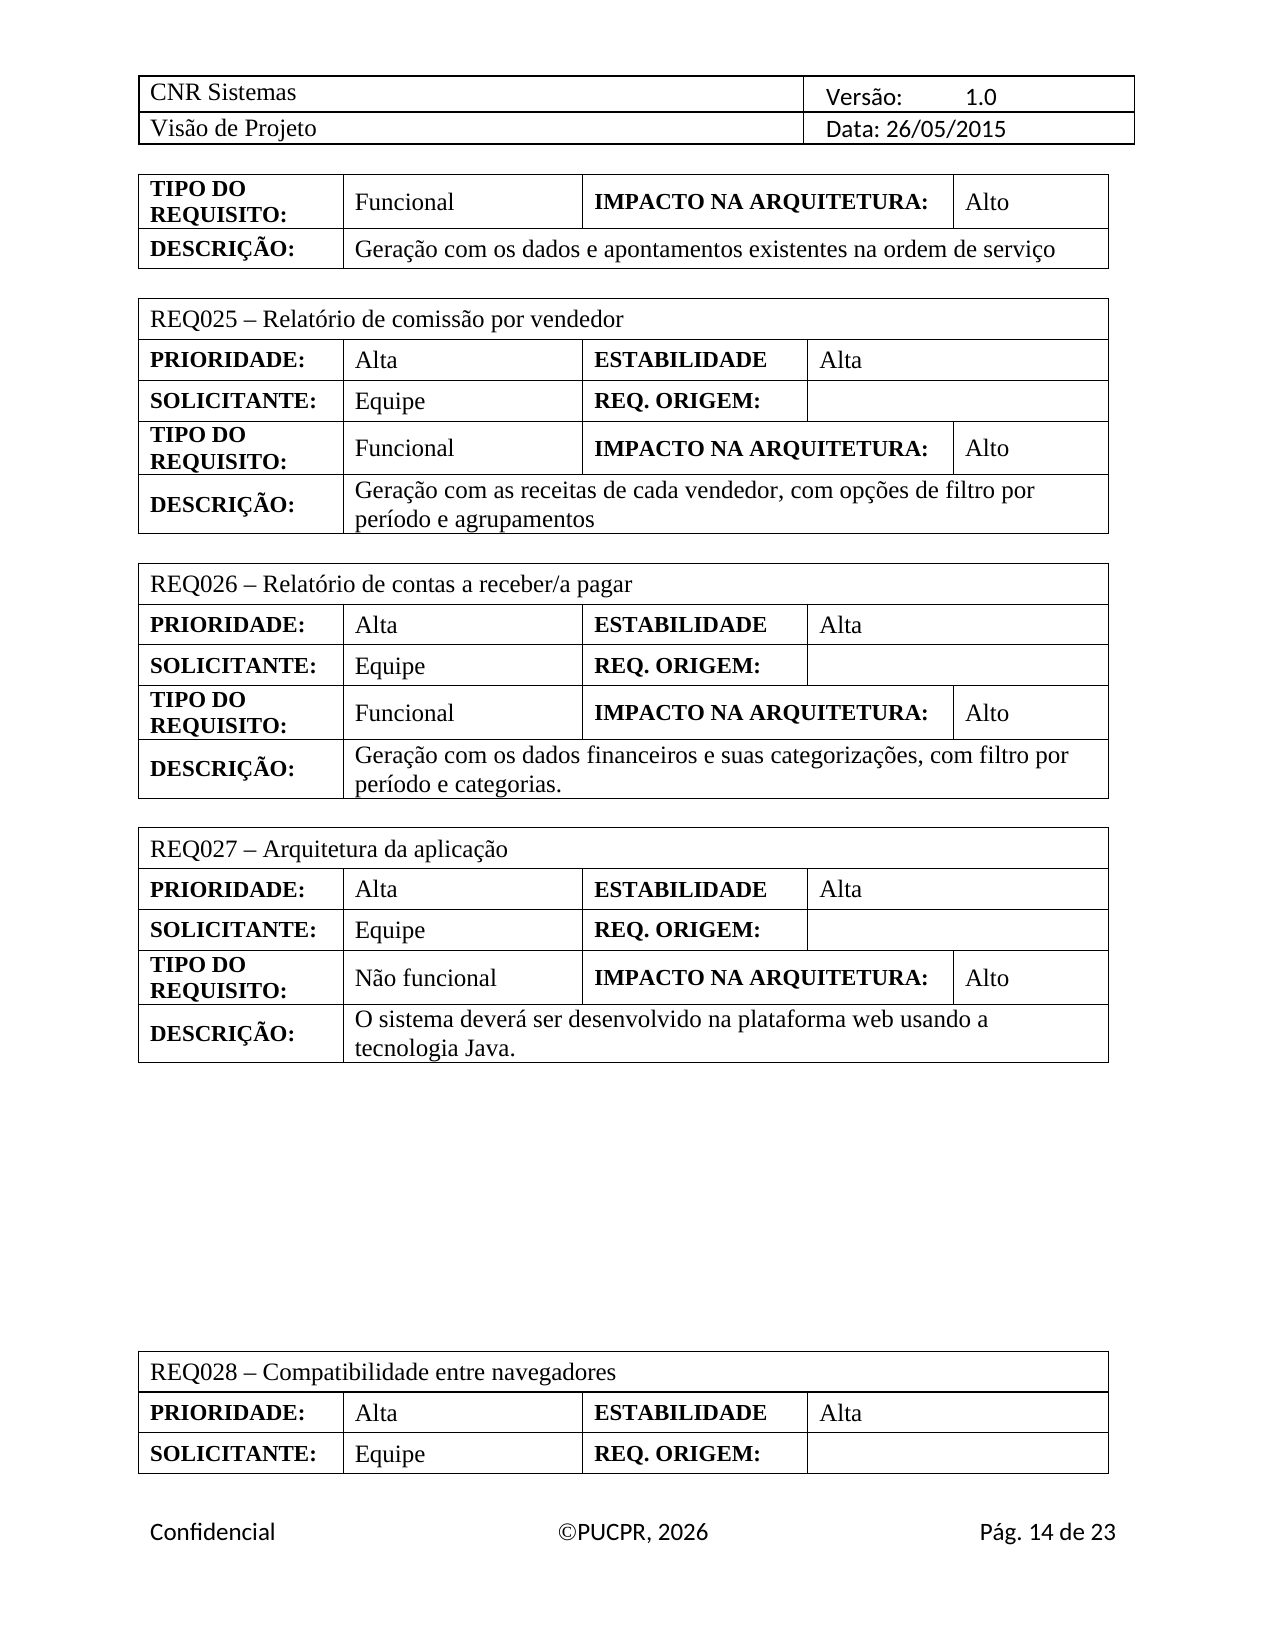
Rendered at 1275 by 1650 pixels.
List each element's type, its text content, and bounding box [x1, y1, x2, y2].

table_cell DESCRIÇÃO: [139, 475, 343, 533]
table_cell REQ. ORIGEM: [583, 381, 807, 421]
table_cell Alta [808, 340, 1108, 380]
table_cell Alto [954, 951, 1108, 1003]
table_cell REQ. ORIGEM: [583, 1433, 807, 1473]
table_cell ESTABILIDADE [583, 1393, 807, 1432]
table_cell Geração com os dados e apontamentos existentes na ordem de serviço [344, 229, 1108, 268]
table_cell REQ. ORIGEM: [583, 910, 807, 950]
table_cell Não funcional [344, 951, 582, 1003]
table_cell [808, 381, 1108, 421]
table_cell Alta [344, 1393, 582, 1432]
table_cell PRIORIDADE: [139, 869, 343, 909]
table_cell TIPO DO REQUISITO: [139, 422, 343, 474]
table_cell PRIORIDADE: [139, 340, 343, 380]
table_cell Alto [954, 686, 1108, 739]
table_cell SOLICITANTE: [139, 1433, 343, 1473]
table_cell Equipe [344, 381, 582, 421]
table_cell ESTABILIDADE [583, 869, 807, 909]
table_cell [808, 910, 1108, 950]
table_cell Alta [808, 1393, 1108, 1432]
table_header REQ026 – Relatório de contas a receber/a pagar [139, 564, 1108, 603]
table_cell Equipe [344, 910, 582, 950]
table_cell O sistema deverá ser desenvolvido na plataforma web usando a tecnologia Java. [344, 1005, 1108, 1062]
table_cell DESCRIÇÃO: [139, 740, 343, 797]
table_cell Alto [954, 175, 1108, 227]
table_cell ESTABILIDADE [583, 605, 807, 644]
table_cell SOLICITANTE: [139, 645, 343, 685]
table_cell Alta [344, 340, 582, 380]
table_cell Equipe [344, 1433, 582, 1473]
table_header REQ027 – Arquitetura da aplicação [139, 828, 1108, 868]
table_cell DESCRIÇÃO: [139, 1005, 343, 1062]
table_cell [808, 645, 1108, 685]
table_cell Alta [344, 869, 582, 909]
table_cell Alta [808, 869, 1108, 909]
table_cell IMPACTO NA ARQUITETURA: [583, 686, 953, 739]
table_cell IMPACTO NA ARQUITETURA: [583, 951, 953, 1003]
table_cell SOLICITANTE: [139, 381, 343, 421]
table_cell Geração com os dados financeiros e suas categorizações, com filtro por período e categorias. [344, 740, 1108, 797]
table_cell TIPO DO REQUISITO: [139, 686, 343, 739]
table_cell TIPO DO REQUISITO: [139, 951, 343, 1003]
table_cell Geração com as receitas de cada vendedor, com opções de filtro por período e agrupamentos [344, 475, 1108, 533]
table_cell TIPO DO REQUISITO: [139, 175, 343, 227]
table_cell ESTABILIDADE [583, 340, 807, 380]
table_cell SOLICITANTE: [139, 910, 343, 950]
table_cell Equipe [344, 645, 582, 685]
table_cell Funcional [344, 422, 582, 474]
table_cell Funcional [344, 175, 582, 227]
table_cell Alto [954, 422, 1108, 474]
table_cell Alta [344, 605, 582, 644]
table_cell IMPACTO NA ARQUITETURA: [583, 422, 953, 474]
table_cell Alta [808, 605, 1108, 644]
table_cell PRIORIDADE: [139, 605, 343, 644]
table_cell REQ. ORIGEM: [583, 645, 807, 685]
table_header REQ028 – Compatibilidade entre navegadores [139, 1352, 1108, 1391]
table_cell [808, 1433, 1108, 1473]
table_cell IMPACTO NA ARQUITETURA: [583, 175, 953, 227]
table_cell PRIORIDADE: [139, 1393, 343, 1432]
table_cell Funcional [344, 686, 582, 739]
table_cell DESCRIÇÃO: [139, 229, 343, 268]
table_header REQ025 – Relatório de comissão por vendedor [139, 299, 1108, 339]
